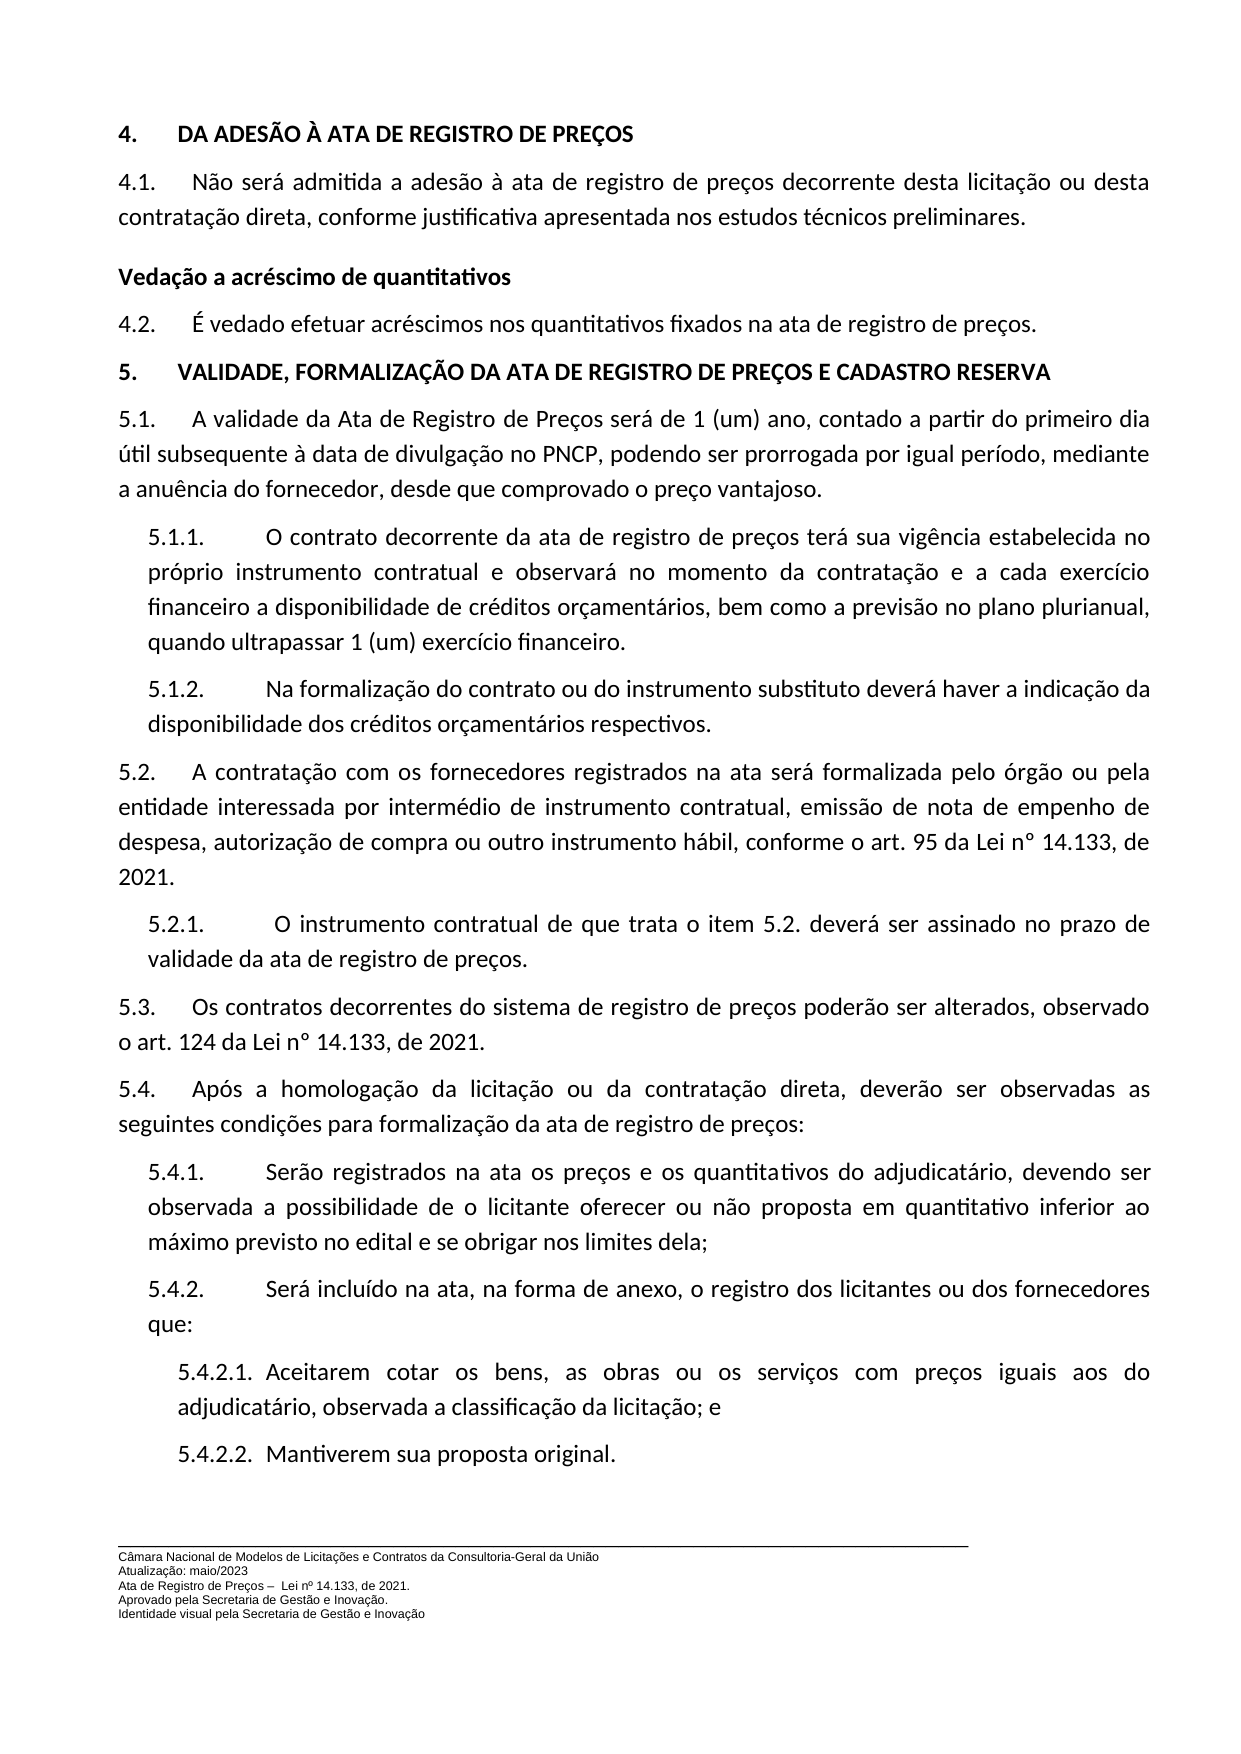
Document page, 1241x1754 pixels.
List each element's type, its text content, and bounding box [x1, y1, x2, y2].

list O instrumento contratual de que trata o item 5.2. deverá ser assinado no prazo de validade da ata de registro de preços. [148, 908, 1152, 974]
list Será incluído na ata, na forma de anexo, o registro dos licitantes ou dos fornecedores que: [148, 1273, 1152, 1339]
list Os contratos decorrentes do sistema de registro de preços poderão ser alterados, observado o art. 124 da Lei nº 14.133, de 2021. [118, 991, 1152, 1056]
list O contrato decorrente da ata de registro de preços terá sua vigência estabelecida no próprio instrumento contratual e observará no momento da contratação e a cada exercício financeiro a disponibilidade de créditos orçamentários, bem como a previsão no plano plurianual, quando ultrapassar 1 (um) exercício financeiro. [148, 521, 1152, 656]
list Na formalização do contrato ou do instrumento substituto deverá haver a indicação da disponibilidade dos créditos orçamentários respectivos. [148, 673, 1152, 739]
list Mantiverem sua proposta original. [177, 1438, 1152, 1469]
list DA ADESÃO À ATA DE REGISTRO DE PREÇOS [118, 118, 1152, 149]
text Vedação a acréscimo de quantitativos [118, 261, 1152, 291]
list Serão registrados na ata os preços e os quantitativos do adjudicatário, devendo ser observada a possibilidade de o licitante oferecer ou não proposta em quantitativo inferior ao máximo previsto no edital e se obrigar nos limites dela; [148, 1156, 1152, 1256]
list É vedado efetuar acréscimos nos quantitativos fixados na ata de registro de preços. [118, 308, 1152, 339]
list Não será admitida a adesão à ata de registro de preços decorrente desta licitação ou desta contratação direta, conforme justificativa apresentada nos estudos técnicos preliminares. [118, 166, 1152, 231]
list A validade da Ata de Registro de Preços será de 1 (um) ano, contado a partir do primeiro dia útil subsequente à data de divulgação no PNCP, podendo ser prorrogada por igual período, mediante a anuência do fornecedor, desde que comprovado o preço vantajoso. [118, 403, 1152, 504]
list VALIDADE, FORMALIZAÇÃO DA ATA DE REGISTRO DE PREÇOS E CADASTRO RESERVA [118, 356, 1152, 386]
list Aceitarem cotar os bens, as obras ou os serviços com preços iguais aos do adjudicatário, observada a classificação da licitação; e [177, 1356, 1152, 1421]
list Após a homologação da licitação ou da contratação direta, deverão ser observadas as seguintes condições para formalização da ata de registro de preços: [118, 1073, 1152, 1139]
list A contratação com os fornecedores registrados na ata será formalizada pelo órgão ou pela entidade interessada por intermédio de instrumento contratual, emissão de nota de empenho de despesa, autorização de compra ou outro instrumento hábil, conforme o art. 95 da Lei nº 14.133, de 2021. [118, 756, 1152, 891]
